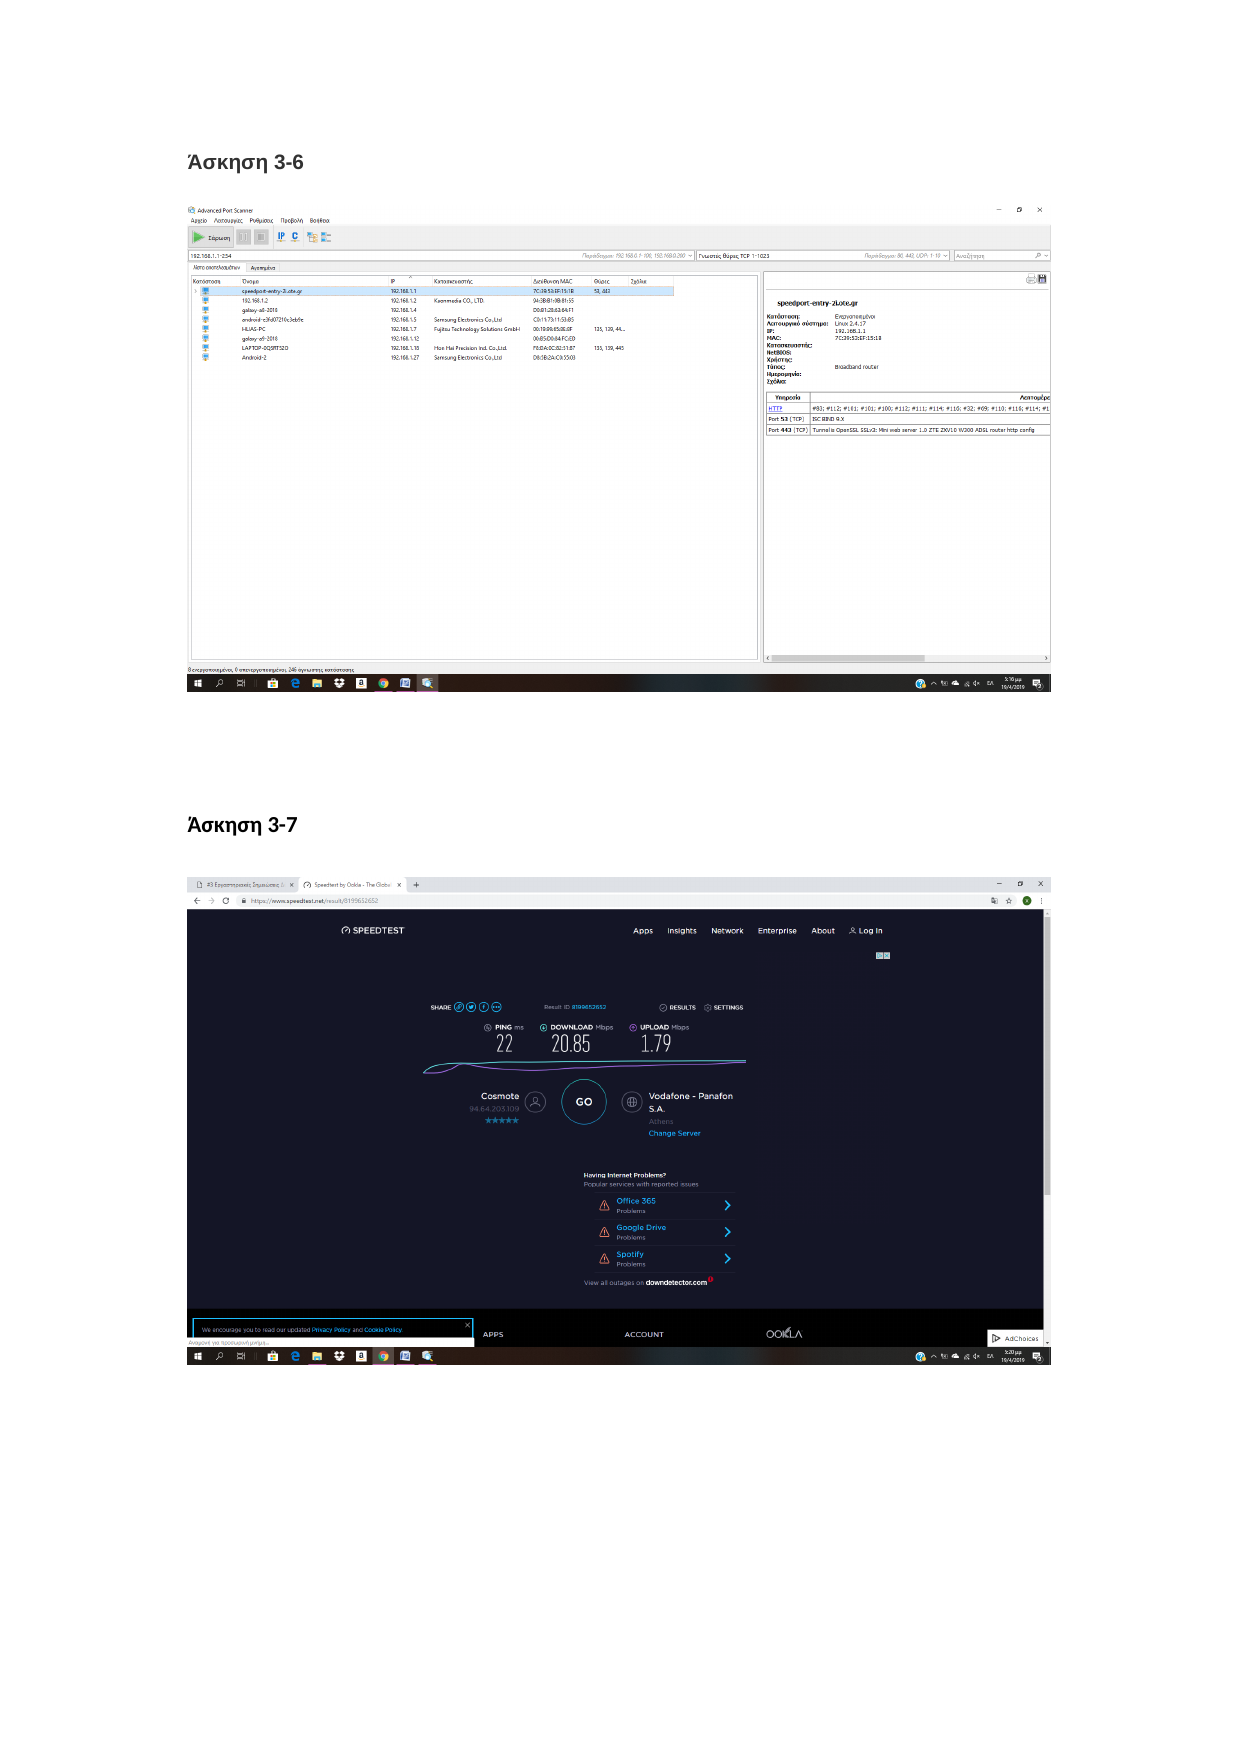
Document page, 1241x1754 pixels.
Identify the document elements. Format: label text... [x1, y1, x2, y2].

picture [187, 205, 1051, 692]
picture [187, 877, 1051, 1365]
text Άσκηση 3-6 [187, 150, 1053, 174]
text Άσκηση 3-7 [187, 810, 1053, 838]
